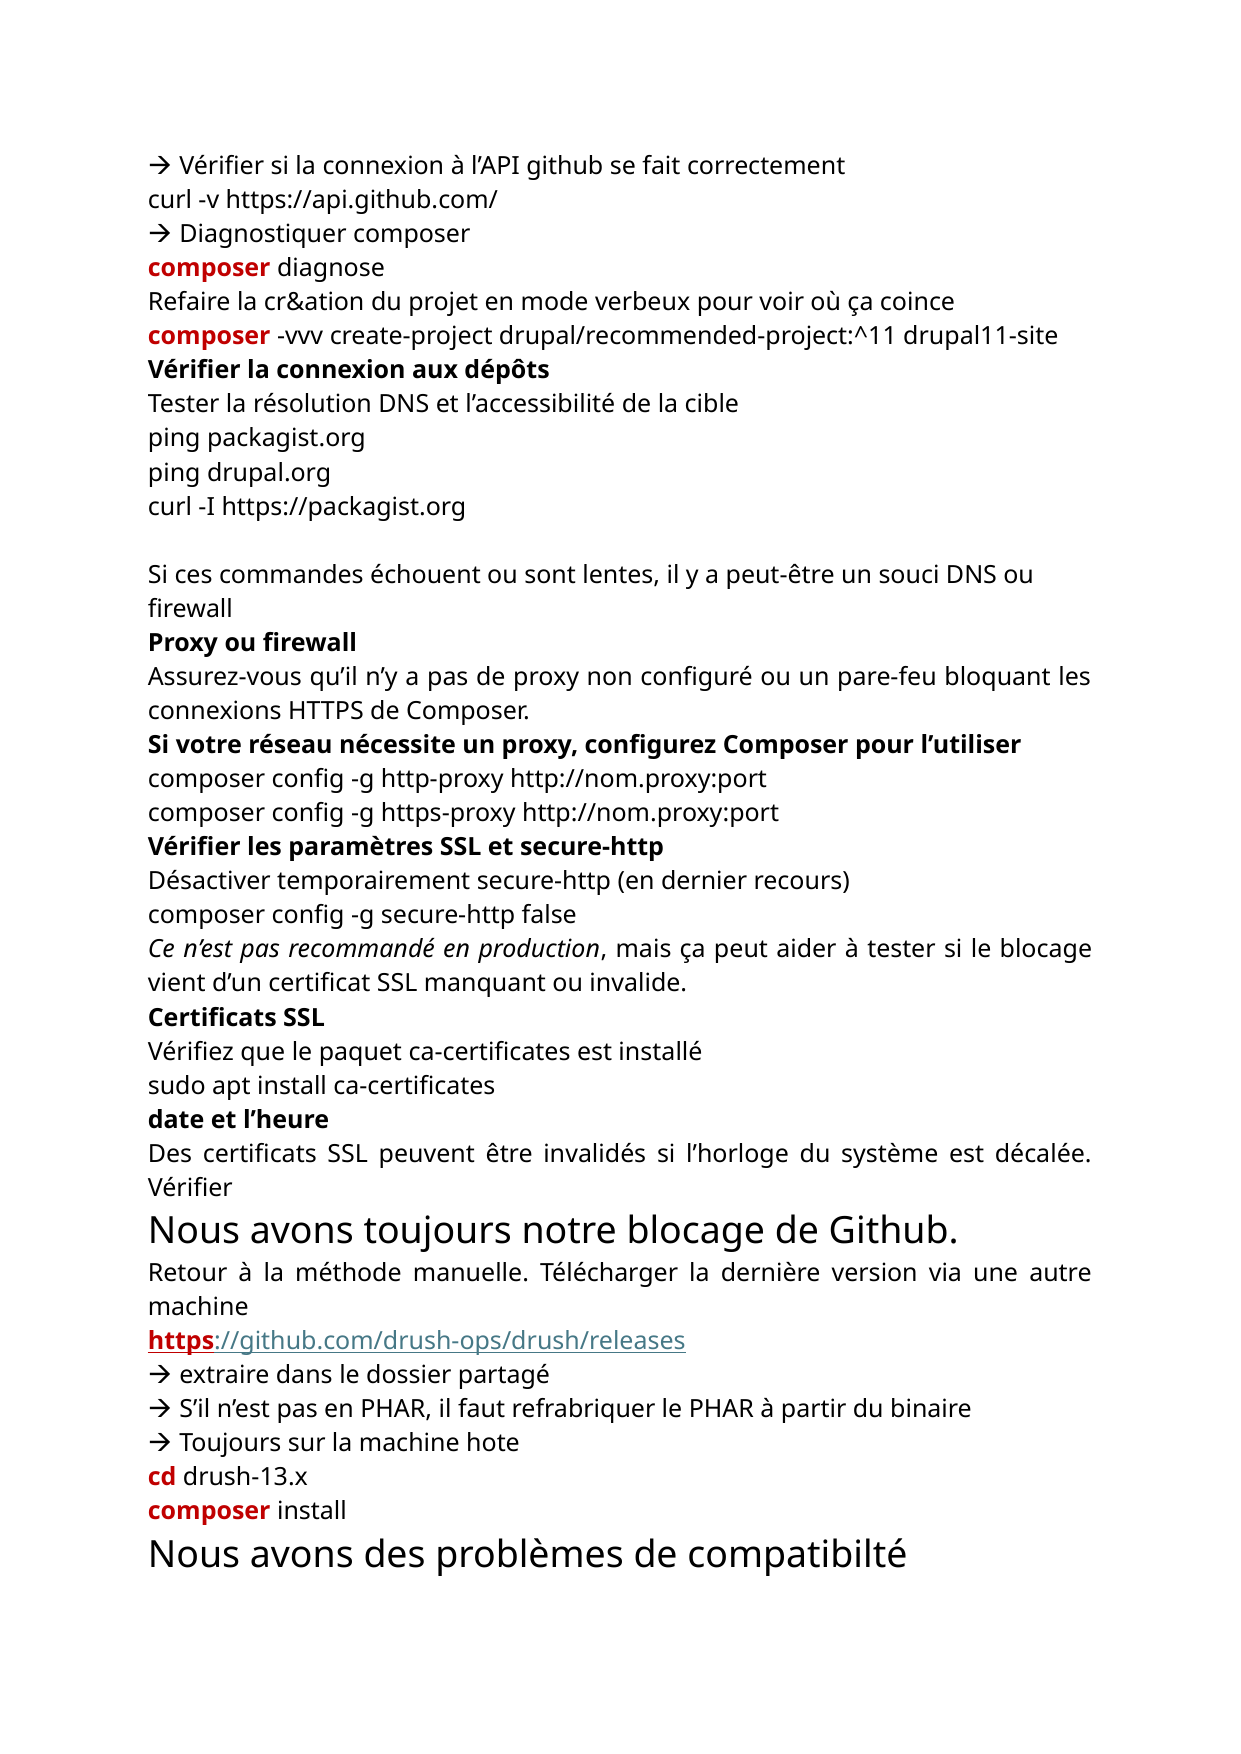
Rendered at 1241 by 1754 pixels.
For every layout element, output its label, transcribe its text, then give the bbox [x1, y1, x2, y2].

text Vérifier la connexion aux dépôts [148, 352, 1093, 386]
text sudo apt install ca-certificates [148, 1067, 1093, 1101]
text Vérifier les paramètres SSL et secure-http [148, 829, 1093, 863]
text ping packagist.org [148, 420, 1093, 454]
text Des certificats SSL peuvent être invalidés si l’horloge du système est décalée. Vérifier [148, 1135, 1093, 1203]
text Si ces commandes échouent ou sont lentes, il y a peut-être un souci DNS ou firewall [148, 556, 1093, 624]
text composer config -g https-proxy http://nom.proxy:port [148, 795, 1093, 829]
text Désactiver temporairement secure-http (en dernier recours) [148, 863, 1093, 897]
text composer config -g secure-http false [148, 897, 1093, 931]
text Ce n’est pas recommandé en production, mais ça peut aider à tester si le blocage vient d’un certificat SSL manquant ou invalide. [148, 931, 1093, 999]
text Assurez-vous qu’il n’y a pas de proxy non configuré ou un pare-feu bloquant les connexions HTTPS de Composer. [148, 658, 1093, 727]
text Vérifier si la connexion à l’API github se fait correctement [148, 148, 1093, 182]
text Si votre réseau nécessite un proxy, configurez Composer pour l’utiliser [148, 727, 1093, 761]
text composer -vvv create-project drupal/recommended-project:^11 drupal11-site [148, 318, 1093, 352]
text Retour à la méthode manuelle. Télécharger la dernière version via une autre machine [148, 1254, 1093, 1323]
text Tester la résolution DNS et l’accessibilité de la cible [148, 386, 1093, 420]
text Diagnostiquer composer [148, 216, 1093, 250]
text composer install [148, 1493, 1093, 1527]
text curl -I https://packagist.org [148, 488, 1093, 556]
text Vérifiez que le paquet ca-certificates est installé [148, 1033, 1093, 1067]
text Certificats SSL [148, 999, 1093, 1033]
text Proxy ou firewall [148, 624, 1093, 658]
text composer config -g http-proxy http://nom.proxy:port [148, 761, 1093, 795]
text Nous avons toujours notre blocage de Github. [148, 1203, 1093, 1254]
text ping drupal.org [148, 454, 1093, 488]
text cd drush-13.x [148, 1459, 1093, 1493]
text https://github.com/drush-ops/drush/releases [148, 1323, 1093, 1357]
text S’il n’est pas en PHAR, il faut refrabriquer le PHAR à partir du binaire [148, 1391, 1093, 1425]
text extraire dans le dossier partagé [148, 1357, 1093, 1391]
text composer diagnose [148, 250, 1093, 284]
text Nous avons des problèmes de compatibilté [148, 1527, 1093, 1578]
text Refaire la cr&ation du projet en mode verbeux pour voir où ça coince [148, 284, 1093, 318]
text curl -v https://api.github.com/ [148, 182, 1093, 216]
text Toujours sur la machine hote [148, 1425, 1093, 1459]
text date et l’heure [148, 1101, 1093, 1135]
